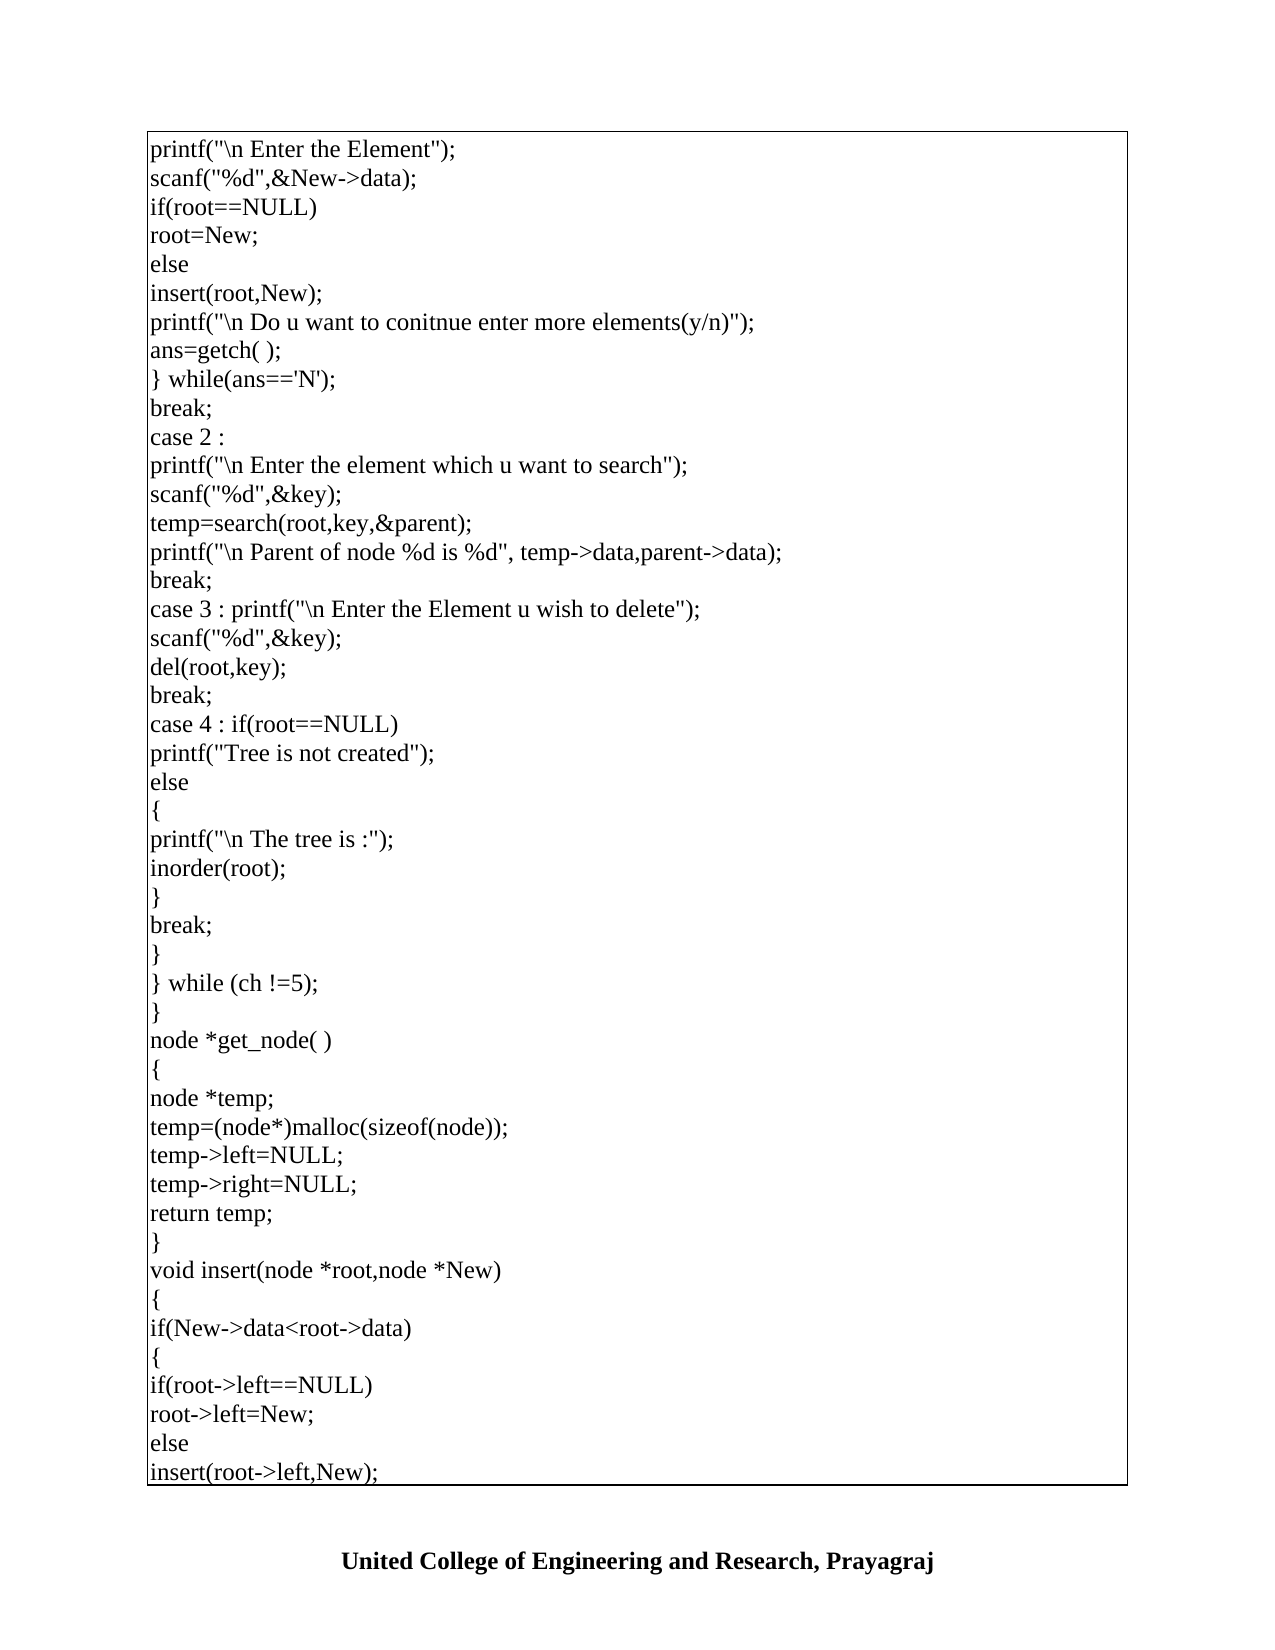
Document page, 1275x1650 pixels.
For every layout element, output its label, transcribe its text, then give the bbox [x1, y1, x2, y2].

text temp->right=NULL; [150, 1169, 1125, 1198]
text break; [150, 911, 1125, 939]
text if(New->data<root->data) [150, 1313, 1125, 1342]
text temp->left=NULL; [150, 1141, 1125, 1169]
text if(root==NULL) [150, 192, 1125, 221]
text del(root,key); [150, 652, 1125, 681]
text else [150, 249, 1125, 278]
text node *temp; [150, 1083, 1125, 1112]
text case 2 : [150, 422, 1125, 451]
text } [150, 882, 1125, 911]
text return temp; [150, 1198, 1125, 1227]
text printf("Tree is not created"); [150, 738, 1125, 767]
text } while(ans=='N'); [150, 364, 1125, 393]
text root->left=New; [150, 1399, 1125, 1428]
text } [150, 997, 1125, 1026]
text printf("\n Enter the Element"); [148, 132, 1127, 163]
text case 3 : printf("\n Enter the Element u wish to delete"); [150, 594, 1125, 623]
text printf("\n Parent of node %d is %d", temp->data,parent->data); [150, 537, 1125, 566]
text insert(root,New); [150, 278, 1125, 307]
text temp=search(root,key,&parent); [150, 508, 1125, 537]
text { [150, 796, 1125, 824]
text temp=(node*)malloc(sizeof(node)); [150, 1112, 1125, 1141]
text scanf("%d",&key); [150, 479, 1125, 508]
text break; [150, 681, 1125, 709]
text case 4 : if(root==NULL) [150, 709, 1125, 738]
text scanf("%d",&key); [150, 623, 1125, 652]
text root=New; [150, 221, 1125, 249]
text { [150, 1284, 1125, 1313]
text if(root->left==NULL) [150, 1371, 1125, 1399]
text printf("\n Do u want to conitnue enter more elements(y/n)"); [150, 307, 1125, 336]
text scanf("%d",&New->data); [150, 163, 1125, 192]
text printf("\n Enter the element which u want to search"); [150, 451, 1125, 479]
text { [150, 1342, 1125, 1371]
text } [150, 939, 1125, 968]
text void insert(node *root,node *New) [150, 1256, 1125, 1284]
text else [150, 1428, 1125, 1457]
text printf("\n The tree is :"); [150, 824, 1125, 853]
text else [150, 767, 1125, 796]
text break; [150, 393, 1125, 422]
text } while (ch !=5); [150, 968, 1125, 997]
text break; [150, 566, 1125, 594]
text node *get_node( ) [150, 1026, 1125, 1054]
text } [150, 1227, 1125, 1256]
text insert(root->left,New); [150, 1457, 1125, 1484]
text inorder(root); [150, 853, 1125, 882]
text ans=getch( ); [150, 336, 1125, 364]
text { [150, 1054, 1125, 1083]
